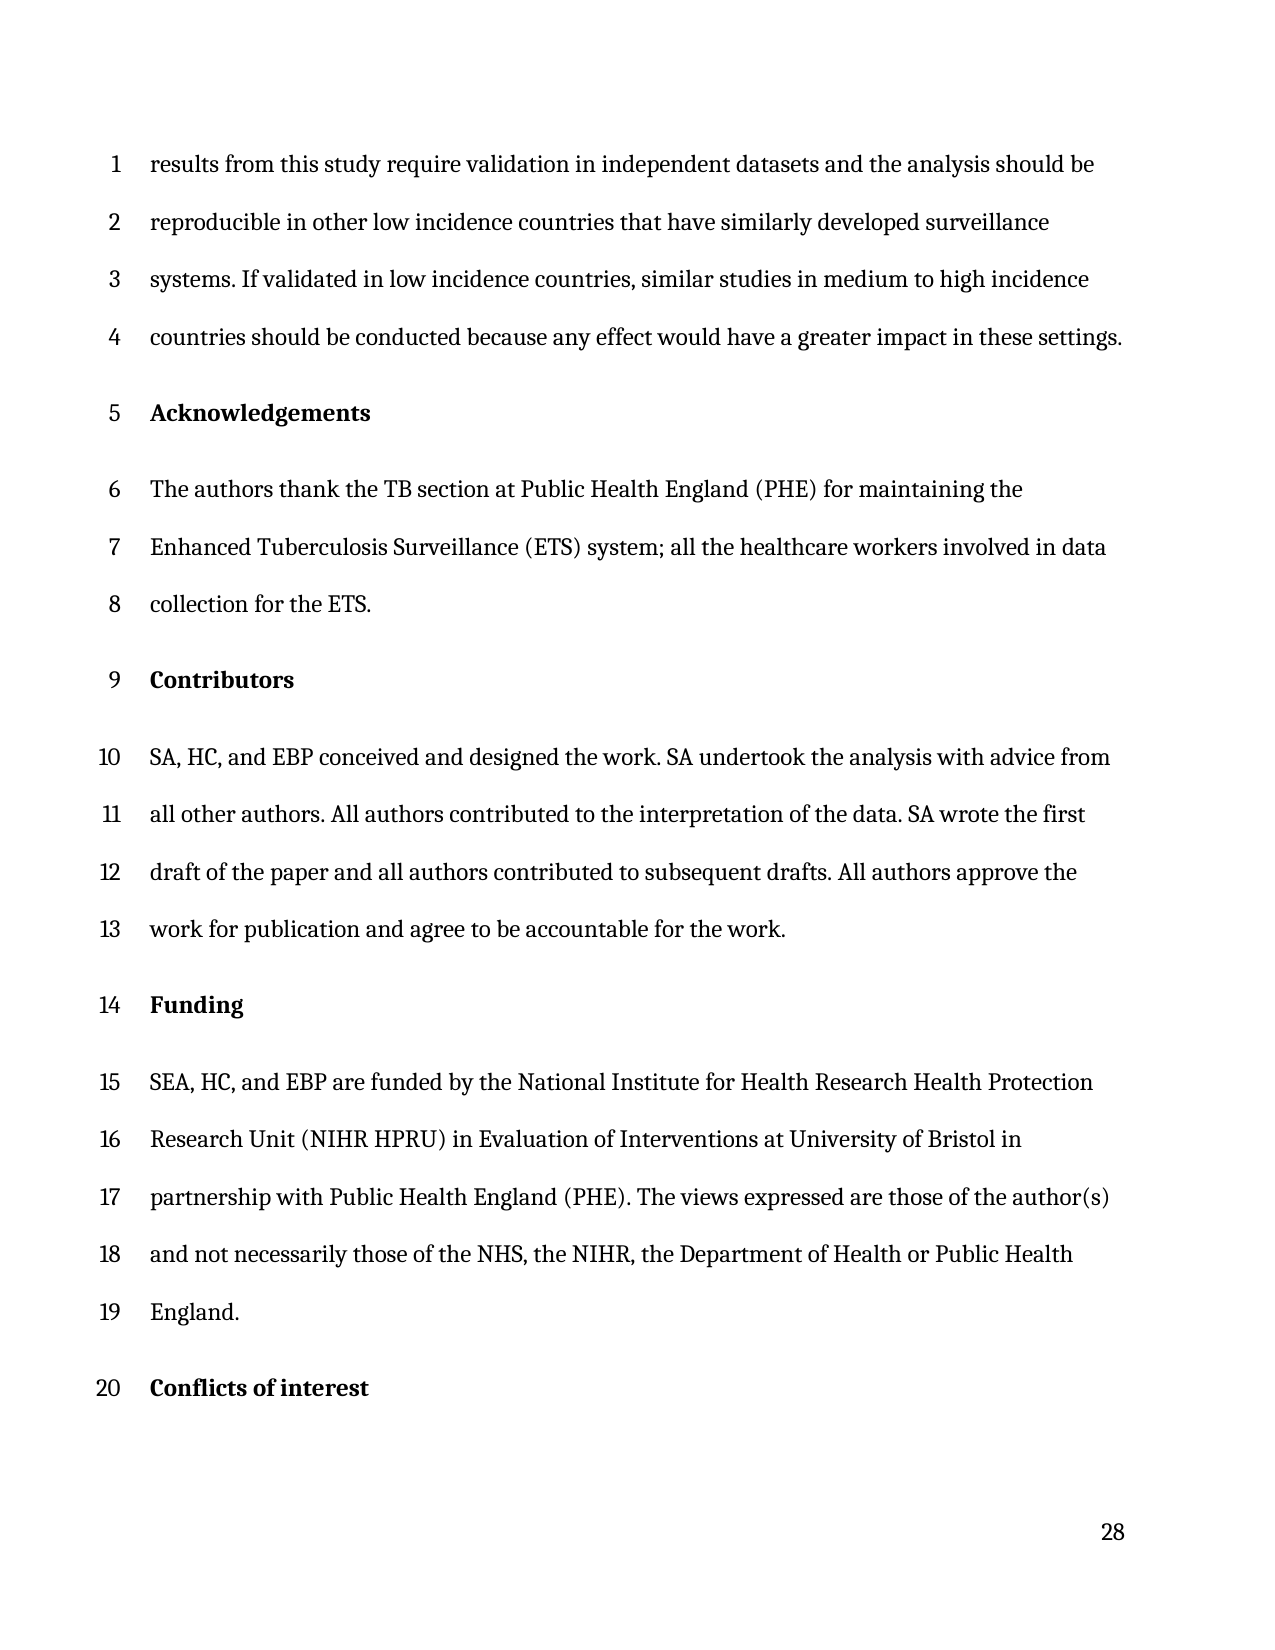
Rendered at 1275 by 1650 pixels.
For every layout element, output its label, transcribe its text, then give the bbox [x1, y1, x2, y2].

text Funding [150, 991, 1125, 1020]
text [150, 150, 1125, 351]
text Contributors [150, 666, 1125, 695]
text SEA, HC, and EBP are funded by the National Institute for Health Research Health Protection Research Unit (NIHR HPRU) in Evaluation of Interventions at University of Bristol in partnership with Public Health England (PHE). The views expressed are those of the author(s) and not necessarily those of the NHS, the NIHR, the Department of Health or Public Health England. [150, 1067, 1125, 1326]
text SA, HC, and EBP conceived and designed the work. SA undertook the analysis with advice from all other authors. All authors contributed to the interpretation of the data. SA wrote the first draft of the paper and all authors contributed to subsequent drafts. All authors approve the work for publication and agree to be accountable for the work. [150, 742, 1125, 944]
text Acknowledgements [150, 399, 1125, 427]
text Conflicts of interest [150, 1374, 1125, 1402]
text The authors thank the TB section at Public Health England (PHE) for maintaining the Enhanced Tuberculosis Surveillance (ETS) system; all the healthcare workers involved in data collection for the ETS. [150, 475, 1125, 619]
